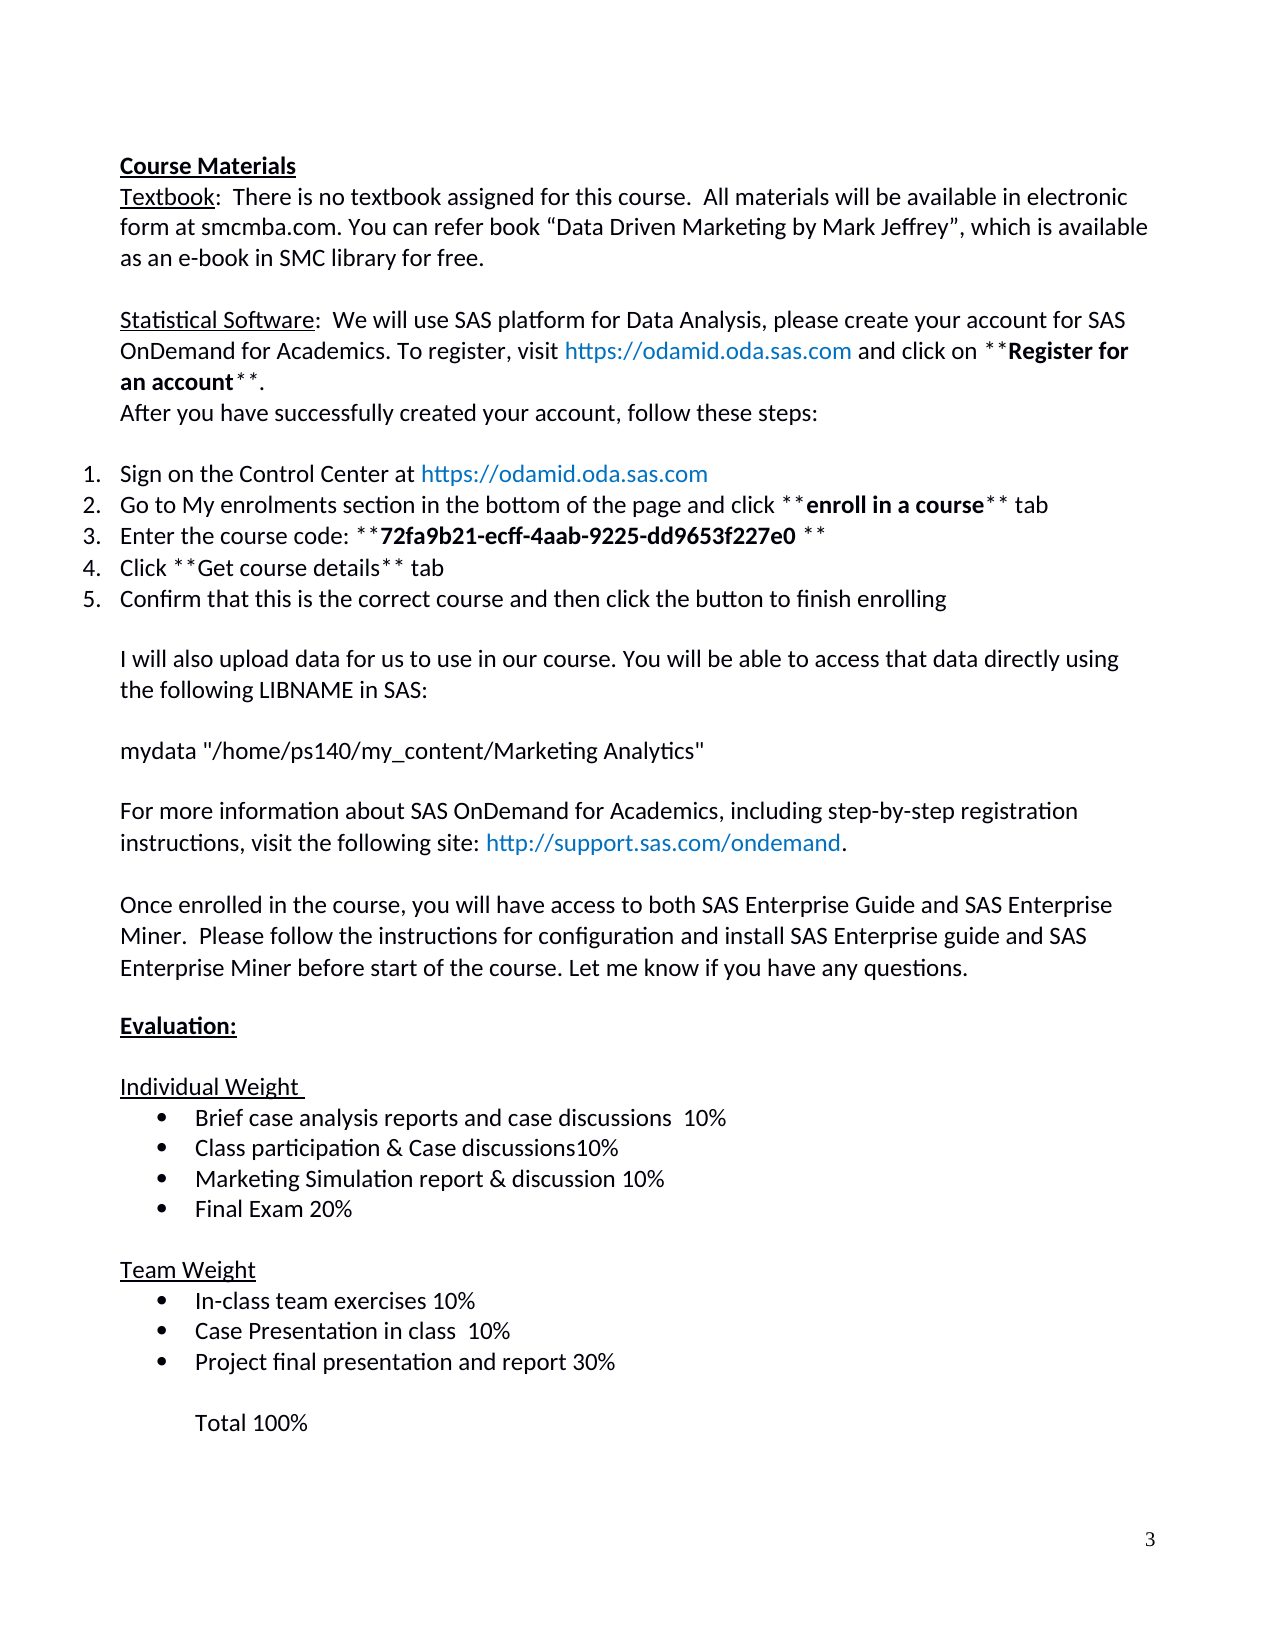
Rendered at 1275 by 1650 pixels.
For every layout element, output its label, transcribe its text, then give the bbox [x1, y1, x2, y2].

list In-class team exercises 10% [157, 1285, 1155, 1316]
list Sign on the Control Center at https://odamid.oda.sas.com [82, 457, 1155, 488]
list Click **Get course details** tab [82, 551, 1155, 582]
list Confirm that this is the correct course and then click the button to finish enrolling [82, 582, 1155, 613]
list Marketing Simulation report & discussion 10% [157, 1163, 1155, 1193]
list Project final presentation and report 30% [157, 1346, 1155, 1377]
text For more information about SAS OnDemand for Academics, including step-by-step registration instructions, visit the following site: http://support.sas.com/ondemand. [120, 795, 1155, 857]
text Team Weight [120, 1254, 1155, 1285]
subtitle Course Materials [120, 151, 1155, 181]
text Textbook: There is no textbook assigned for this course. All materials will be available in electronic form at smcmba.com. You can refer book “Data Driven Marketing by Mark Jeffrey”, which is available as an e-book in SMC library for free. [120, 181, 1155, 273]
text mydata "/home/ps140/my_content/Marketing Analytics" [120, 734, 1155, 766]
text Individual Weight [120, 1071, 1155, 1102]
list Go to My enrolments section in the bottom of the page and click **enroll in a course** tab [82, 488, 1155, 520]
text After you have successfully created your account, follow these steps: [120, 397, 1155, 428]
list Case Presentation in class 10% [157, 1316, 1155, 1346]
text Once enrolled in the course, you will have access to both SAS Enterprise Guide and SAS Enterprise Miner. Please follow the instructions for configuration and install SAS Enterprise guide and SAS Enterprise Miner before start of the course. Let me know if you have any questions. [120, 888, 1155, 982]
text I will also upload data for us to use in our course. You will be able to access that data directly using the following LIBNAME in SAS: [120, 643, 1155, 705]
list Final Exam 20% [157, 1193, 1155, 1224]
list Brief case analysis reports and case discussions 10% [157, 1102, 1155, 1132]
list Enter the course code: **72fa9b21-ecff-4aab-9225-dd9653f227e0 ** [82, 520, 1155, 551]
text Total 100% [195, 1407, 1155, 1438]
text Evaluation: [120, 1010, 1155, 1041]
list Class participation & Case discussions10% [157, 1132, 1155, 1163]
text Statistical Software: We will use SAS platform for Data Analysis, please create your account for SAS OnDemand for Academics. To register, visit https://odamid.oda.sas.com and click on **Register for an account**. [120, 303, 1155, 397]
